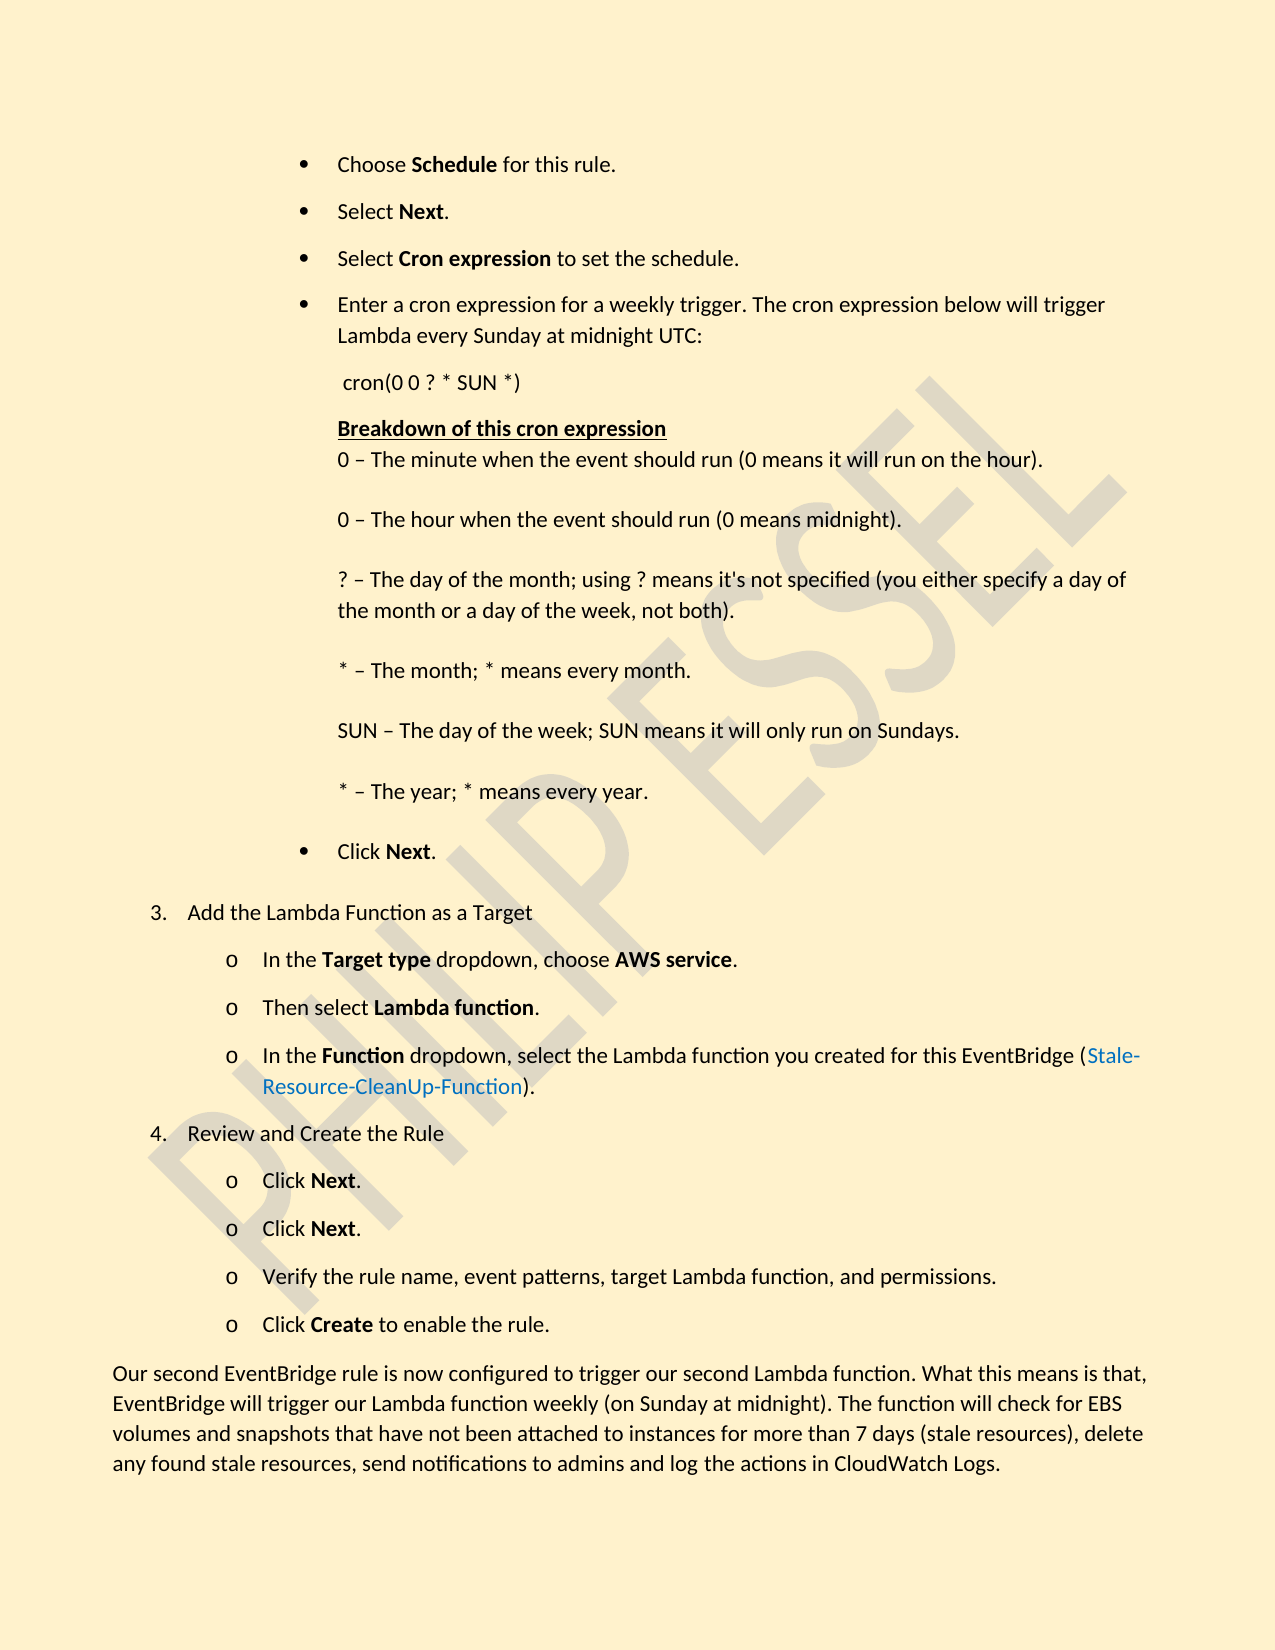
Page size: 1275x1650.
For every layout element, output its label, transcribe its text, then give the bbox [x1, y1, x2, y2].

list 0 – The hour when the event should run (0 means midnight). [337, 505, 1162, 533]
list 0 – The minute when the event should run (0 means it will run on the hour). [337, 445, 1162, 473]
list Click Next. [225, 1166, 1162, 1195]
text cron(0 0 ? * SUN *) [337, 368, 1162, 396]
list Select Cron expression to set the schedule. [300, 244, 1162, 272]
list Enter a cron expression for a weekly trigger. The cron expression below will trigger Lambda every Sunday at midnight UTC: [300, 291, 1162, 349]
list Then select Lambda function. [225, 993, 1162, 1022]
list Breakdown of this cron expression [337, 414, 1162, 443]
list Verify the rule name, event patterns, target Lambda function, and permissions. [225, 1262, 1162, 1292]
list In the Target type dropdown, choose AWS service. [225, 945, 1162, 974]
list Click Create to enable the rule. [225, 1311, 1162, 1340]
list SUN – The day of the week; SUN means it will only run on Sundays. [337, 717, 1162, 745]
list Click Next. [225, 1214, 1162, 1243]
list Select Next. [300, 197, 1162, 225]
list * – The year; * means every year. [337, 777, 1162, 805]
list In the Function dropdown, select the Lambda function you created for this EventBridge (Stale-Resource-CleanUp-Function). [225, 1041, 1162, 1100]
text Our second EventBridge rule is now configured to trigger our second Lambda function. What this means is that, EventBridge will trigger our Lambda function weekly (on Sunday at midnight). The function will check for EBS volumes and snapshots that have not been attached to instances for more than 7 days (stale resources), delete any found stale resources, send notifications to admins and log the actions in CloudWatch Logs. [112, 1359, 1162, 1477]
list Click Next. [300, 837, 1162, 866]
list Review and Create the Rule [150, 1119, 1162, 1147]
list * – The month; * means every month. [337, 656, 1162, 684]
list Add the Lambda Function as a Target [150, 898, 1162, 926]
list ? – The day of the month; using ? means it's not specified (you either specify a day of the month or a day of the week, not both). [337, 566, 1162, 624]
list Choose Schedule for this rule. [300, 150, 1162, 178]
